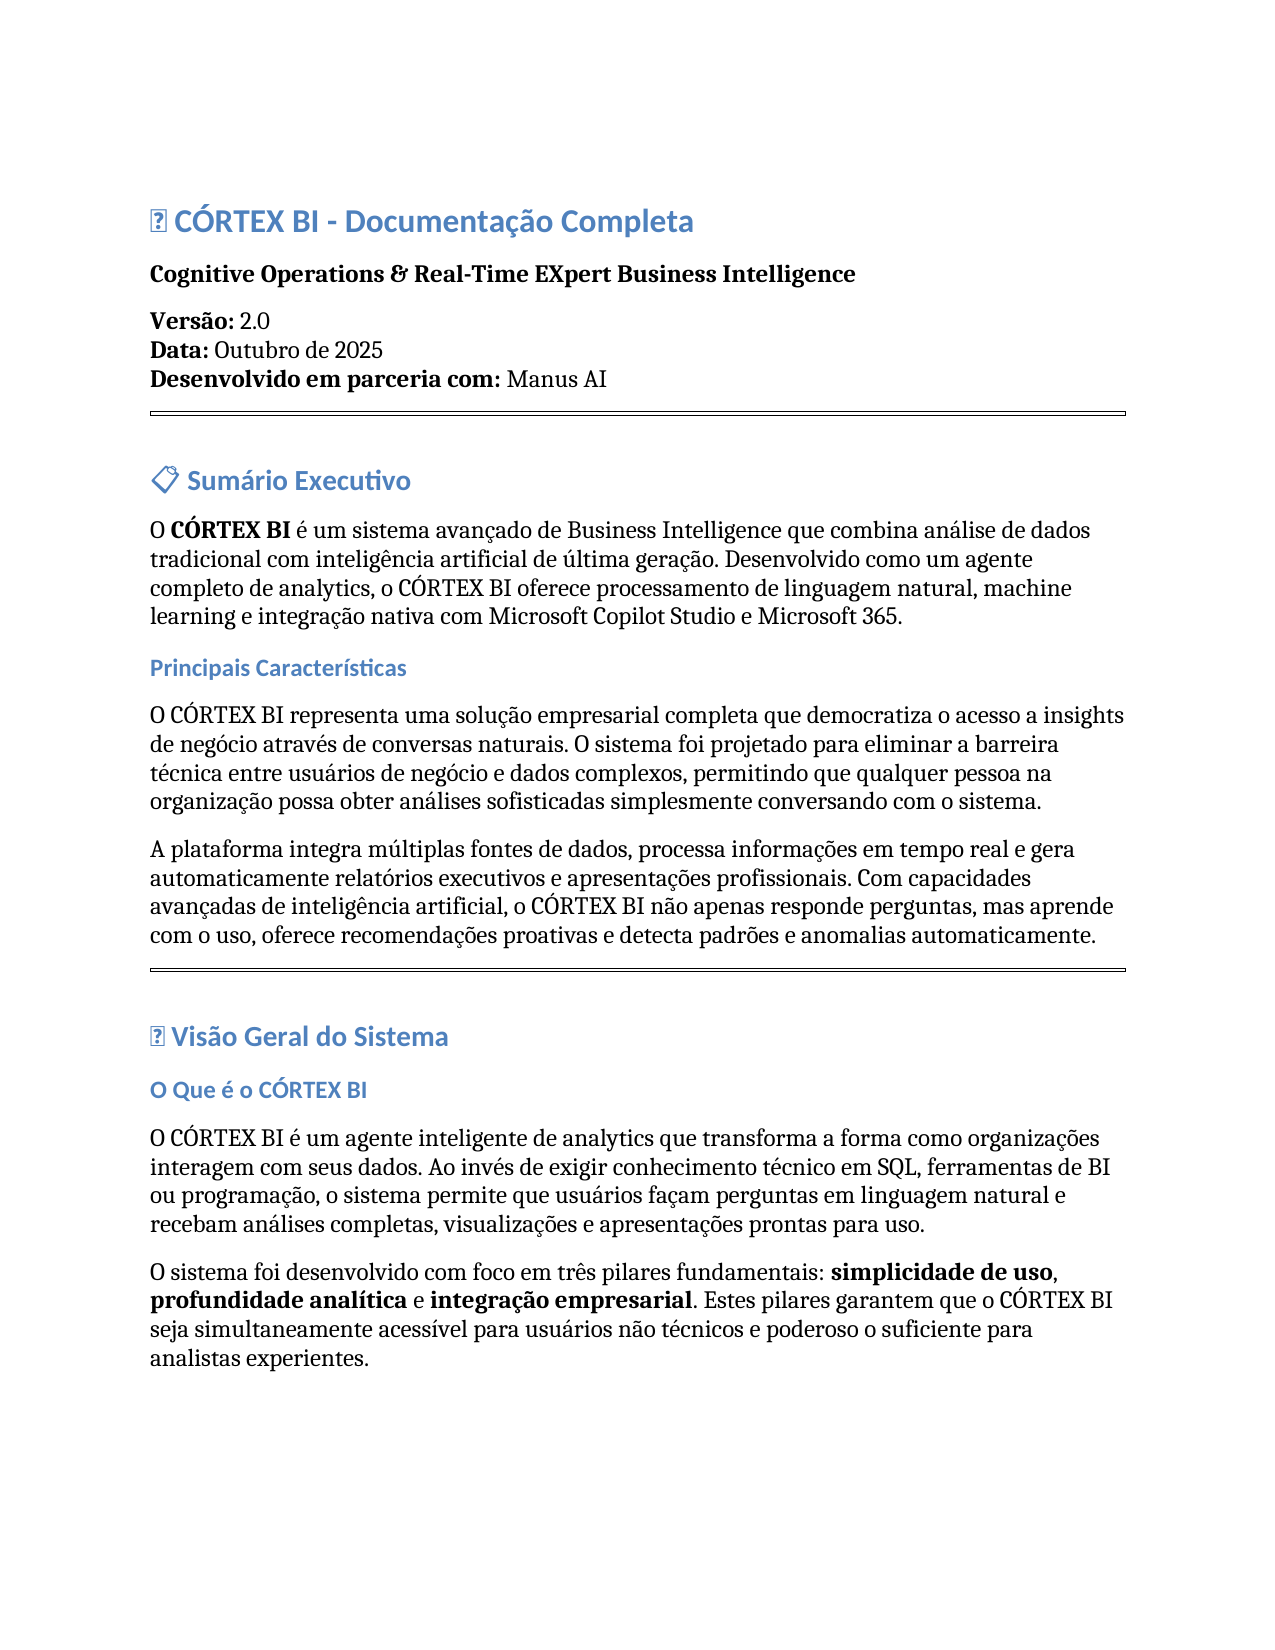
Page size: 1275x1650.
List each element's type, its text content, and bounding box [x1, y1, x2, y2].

subtitle 📋 Sumário Executivo [150, 462, 1125, 497]
text O CÓRTEX BI é um sistema avançado de Business Intelligence que combina análise de dados tradicional com inteligência artificial de última geração. Desenvolvido como um agente completo de analytics, o CÓRTEX BI oferece processamento de linguagem natural, machine learning e integração nativa com Microsoft Copilot Studio e Microsoft 365. [150, 516, 1125, 631]
text O CÓRTEX BI é um agente inteligente de analytics que transforma a forma como organizações interagem com seus dados. Ao invés de exigir conhecimento técnico em SQL, ferramentas de BI ou programação, o sistema permite que usuários façam perguntas em linguagem natural e recebam análises completas, visualizações e apresentações prontas para uso. [150, 1124, 1125, 1239]
subtitle 🎯 Visão Geral do Sistema [150, 1018, 1125, 1054]
text A plataforma integra múltiplas fontes de dados, processa informações em tempo real e gera automaticamente relatórios executivos e apresentações profissionais. Com capacidades avançadas de inteligência artificial, o CÓRTEX BI não apenas responde perguntas, mas aprende com o uso, oferece recomendações proativas e detecta padrões e anomalias automaticamente. [150, 835, 1125, 950]
text Cognitive Operations & Real-Time EXpert Business Intelligence [150, 259, 1125, 288]
text Versão: 2.0 Data: Outubro de 2025 Desenvolvido em parceria com: Manus AI [150, 307, 1125, 393]
subtitle O Que é o CÓRTEX BI [150, 1074, 1125, 1105]
subtitle Principais Características [150, 652, 1125, 682]
text O sistema foi desenvolvido com foco em três pilares fundamentais: simplicidade de uso, profundidade analítica e integração empresarial. Estes pilares garantem que o CÓRTEX BI seja simultaneamente acessível para usuários não técnicos e poderoso o suficiente para analistas experientes. [150, 1258, 1125, 1373]
subtitle 🧠 CÓRTEX BI - Documentação Completa [150, 200, 1125, 241]
text O CÓRTEX BI representa uma solução empresarial completa que democratiza o acesso a insights de negócio através de conversas naturais. O sistema foi projetado para eliminar a barreira técnica entre usuários de negócio e dados complexos, permitindo que qualquer pessoa na organização possa obter análises sofisticadas simplesmente conversando com o sistema. [150, 701, 1125, 816]
